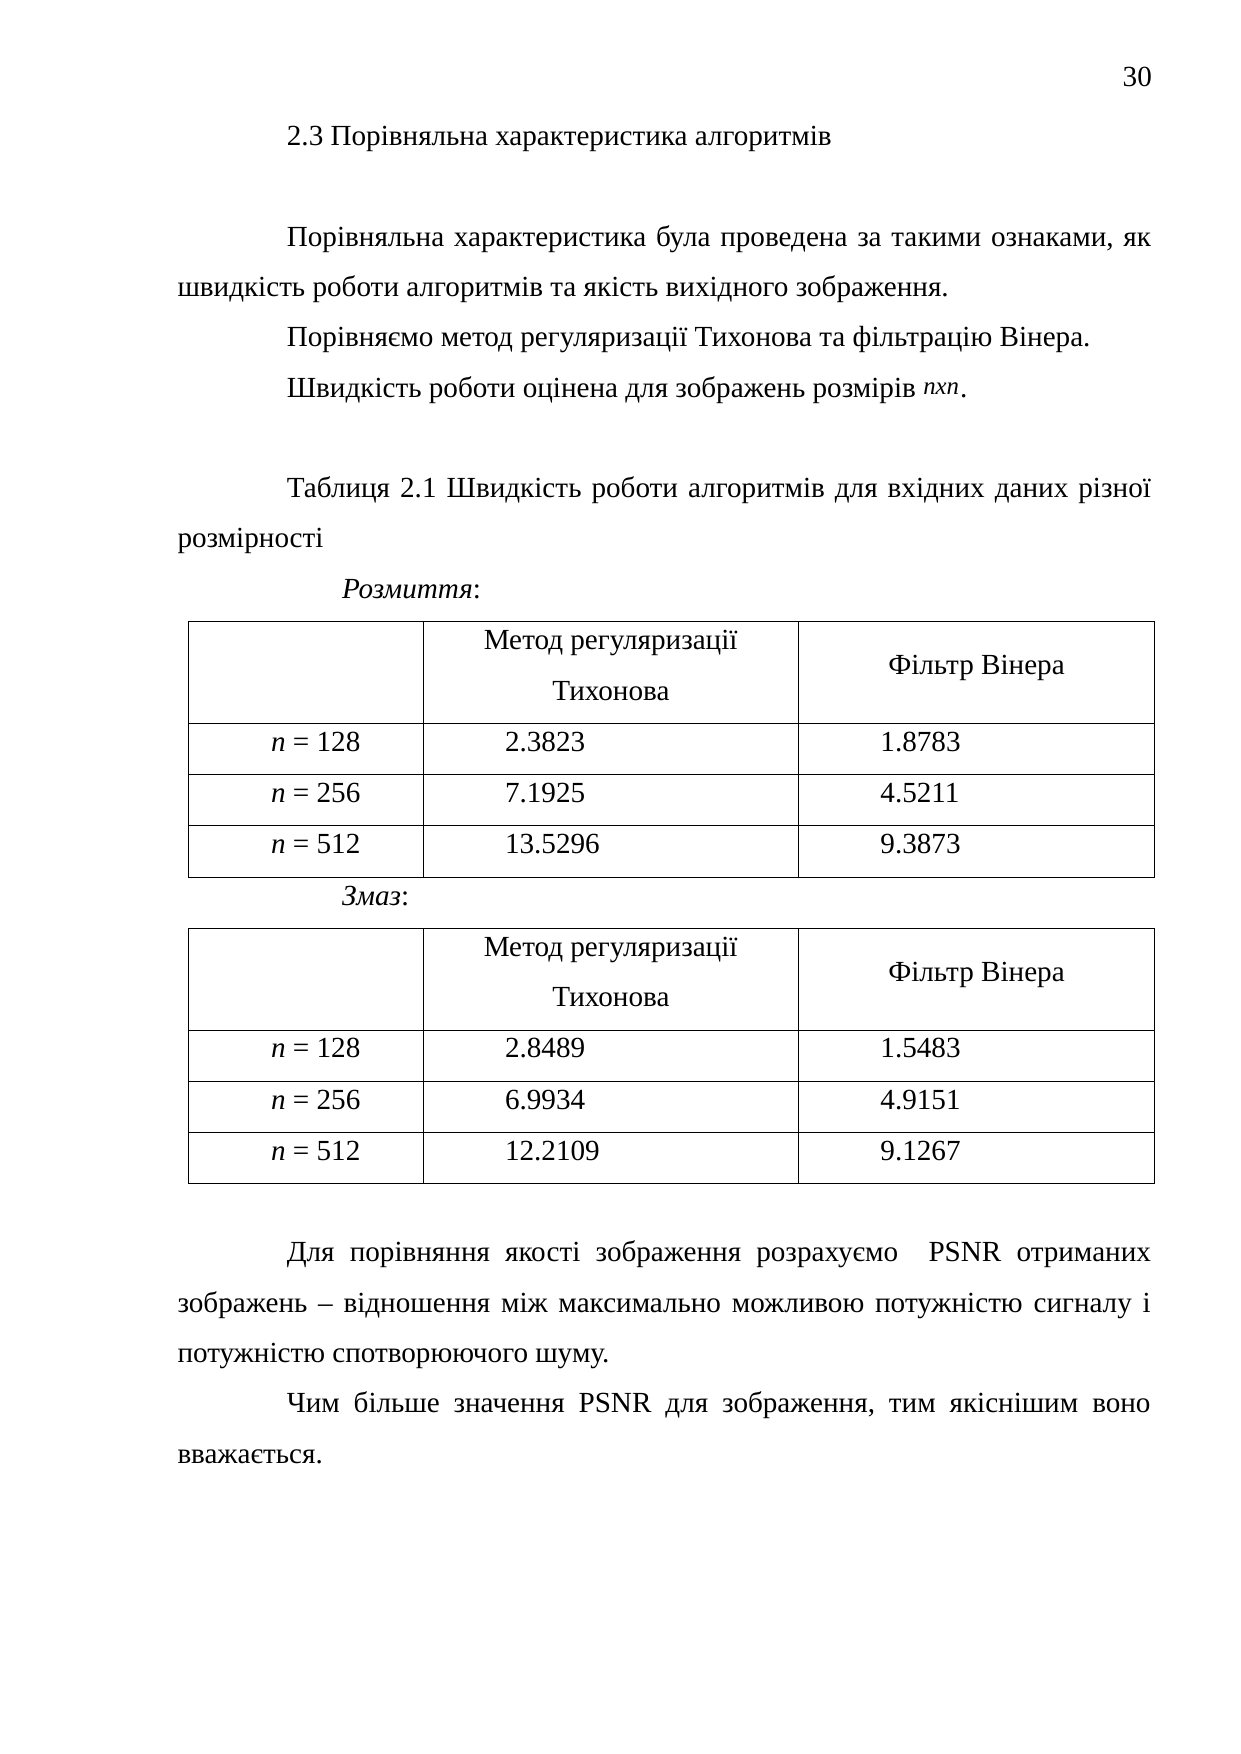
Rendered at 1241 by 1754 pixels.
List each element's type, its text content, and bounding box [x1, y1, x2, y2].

table_cell 1.5483 [799, 1031, 1154, 1081]
text Порівняємо метод регуляризації Тихонова та фільтрацію Вінера. [177, 319, 1152, 353]
text Змаз: [177, 878, 1152, 911]
table_header Фільтр Вінера [799, 929, 1154, 1029]
table_cell 13.5296 [424, 826, 798, 877]
text 2.3 Порівняльна характеристика алгоритмів [177, 118, 1152, 152]
table_header Метод регуляризації Тихонова [424, 622, 798, 723]
table_cell n = 256 [189, 1082, 423, 1132]
table_cell 1.8783 [799, 724, 1154, 774]
table_cell 4.9151 [799, 1082, 1154, 1132]
text Розмиття: [177, 571, 1152, 604]
table_cell n = 512 [189, 1133, 423, 1183]
table_cell n = 512 [189, 826, 423, 877]
table_cell 2.3823 [424, 724, 798, 774]
table_cell 7.1925 [424, 775, 798, 825]
table_cell 9.1267 [799, 1133, 1154, 1183]
table_cell 9.3873 [799, 826, 1154, 877]
table_header Метод регуляризації Тихонова [424, 929, 798, 1029]
table_cell 6.9934 [424, 1082, 798, 1132]
table_header [189, 622, 423, 723]
table_cell 12.2109 [424, 1133, 798, 1183]
table_cell n = 128 [189, 724, 423, 774]
text Таблиця 2.1 Швидкість роботи алгоритмів для вхідних даних різної розмірності [177, 470, 1152, 554]
table_cell 2.8489 [424, 1031, 798, 1081]
table_cell 4.5211 [799, 775, 1154, 825]
text Порівняльна характеристика була проведена за такими ознаками, як швидкість роботи алгоритмів та якість вихідного зображення. [177, 219, 1152, 303]
text Чим більше значення PSNR для зображення, тим якіснішим воно вважається. [177, 1386, 1152, 1469]
table_cell n = 256 [189, 775, 423, 825]
text Швидкість роботи оцінена для зображень розмірів . [177, 370, 1152, 403]
table_header Фільтр Вінера [799, 622, 1154, 723]
table_header [189, 929, 423, 1029]
table_cell n = 128 [189, 1031, 423, 1081]
text Для порівняння якості зображення розрахуємо PSNR отриманих зображень – відношення між максимально можливою потужністю сигналу і потужністю спотворюючого шуму. [177, 1234, 1152, 1369]
